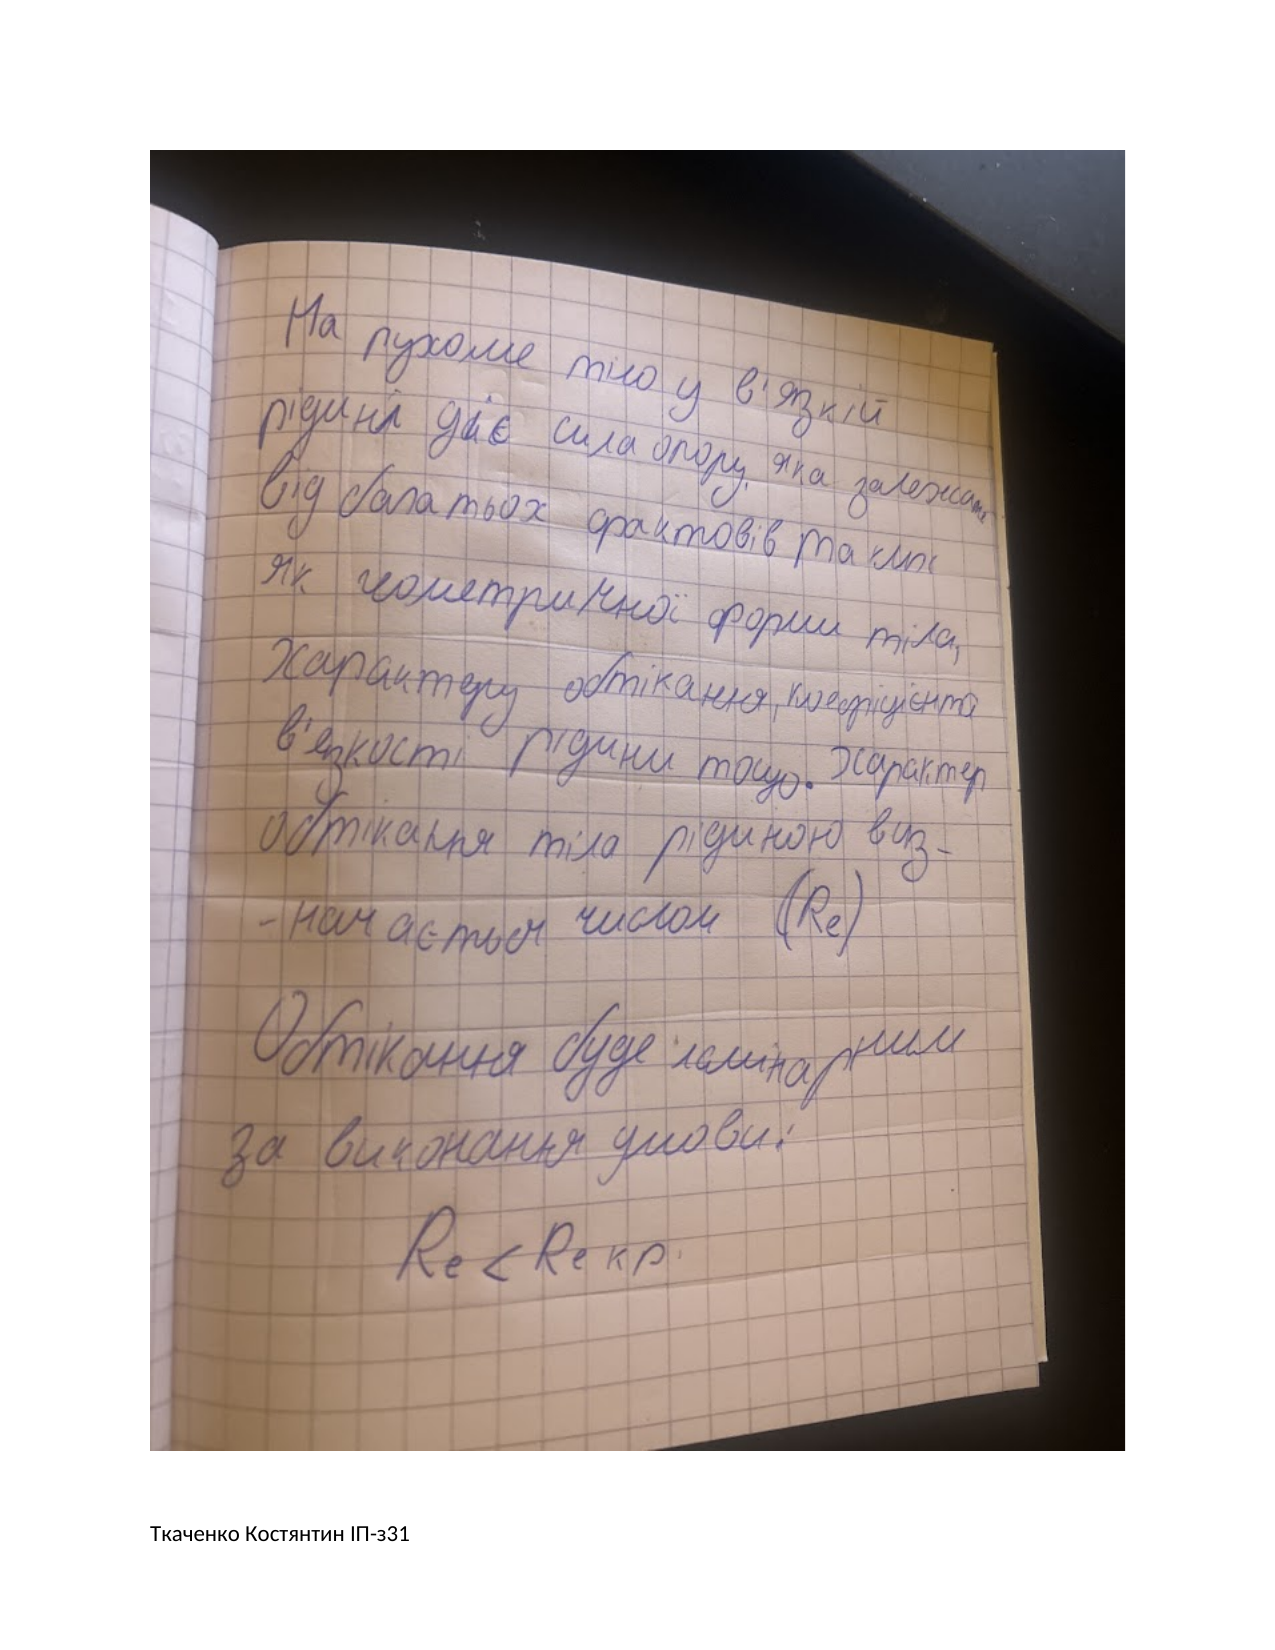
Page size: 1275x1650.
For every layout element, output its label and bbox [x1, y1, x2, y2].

picture [150, 150, 1125, 1451]
